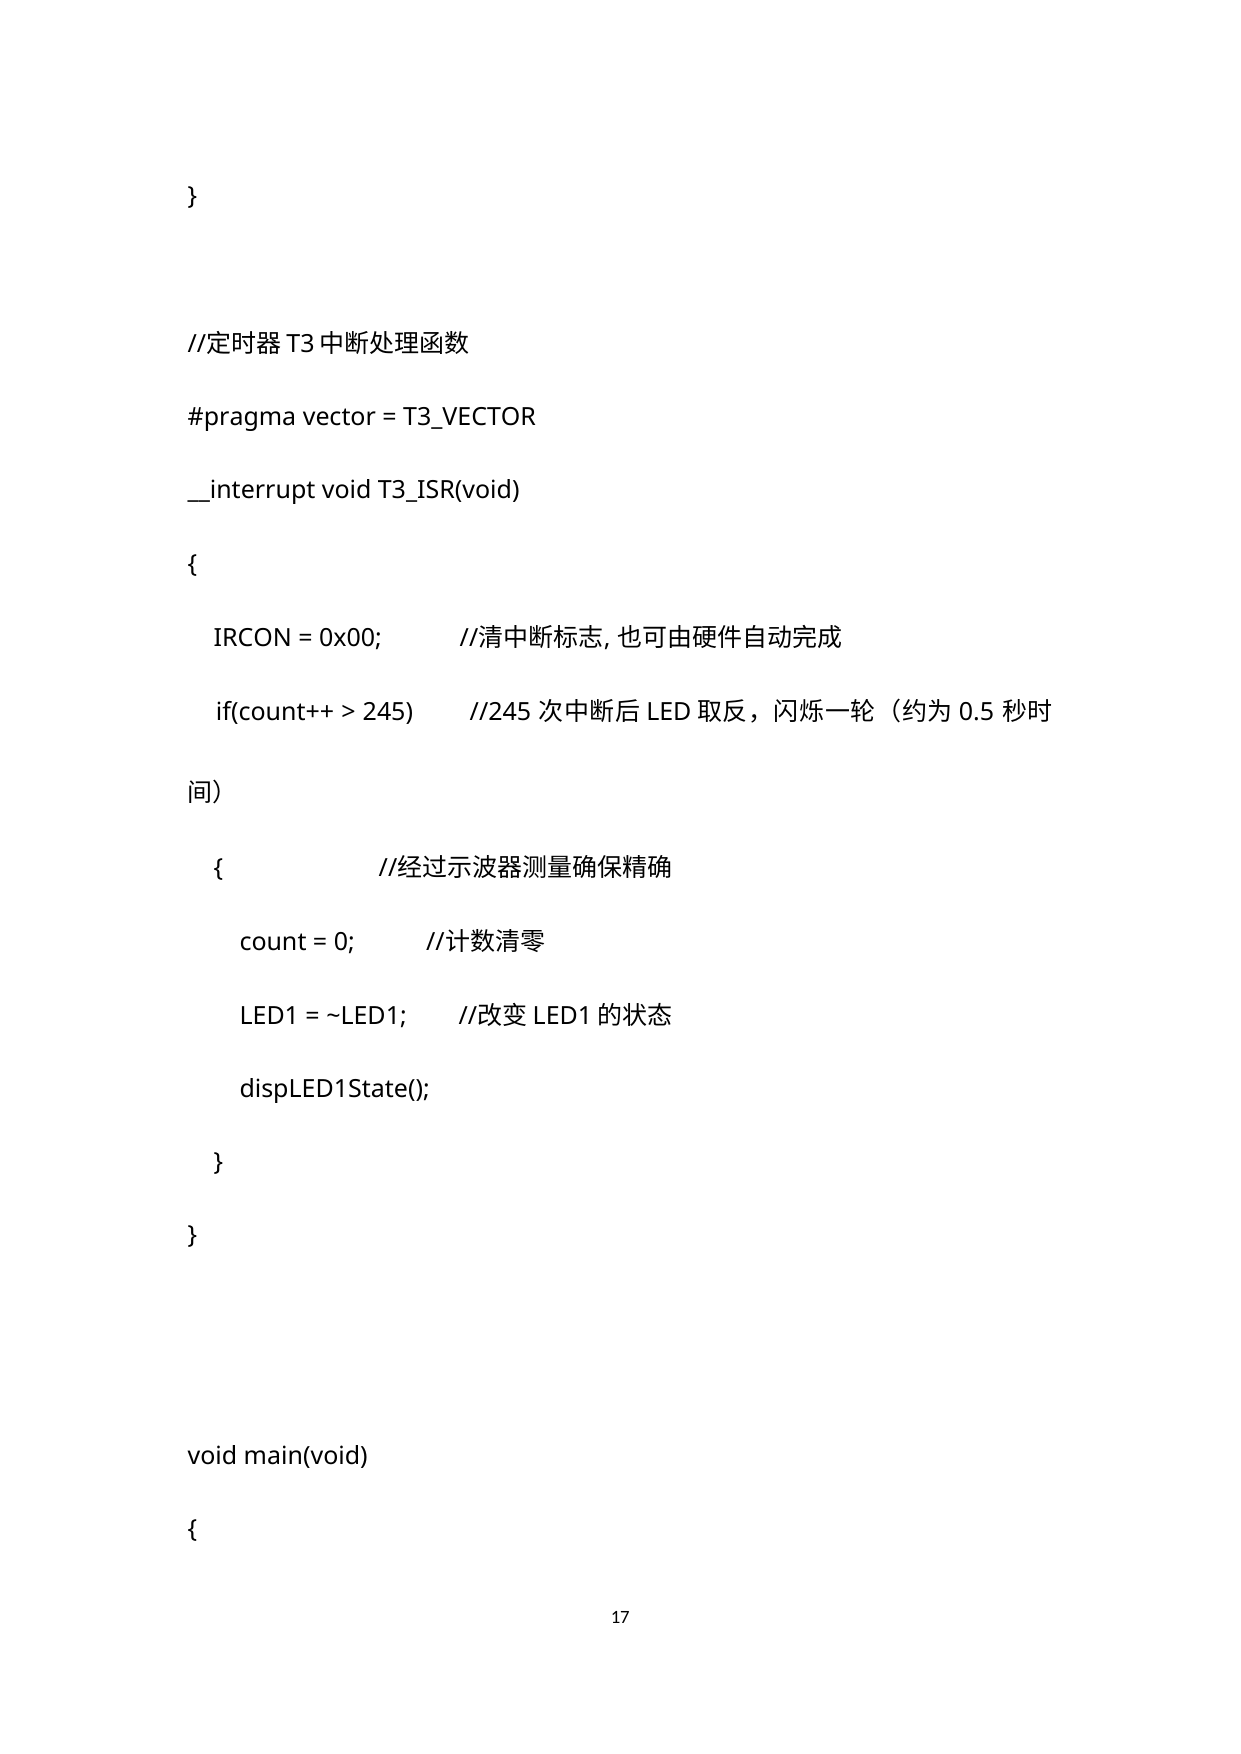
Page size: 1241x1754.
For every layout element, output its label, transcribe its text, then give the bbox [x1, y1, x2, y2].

text } [187, 1202, 1053, 1267]
text LED1 = ~LED1; //改变LED1的状态 [187, 981, 1053, 1046]
text IRCON = 0x00; //清中断标志, 也可由硬件自动完成 [187, 603, 1053, 668]
text { [187, 530, 1053, 595]
text count = 0; //计数清零 [187, 907, 1053, 972]
text if(count++ > 245) //245次中断后LED取反，闪烁一轮（约为0.5 秒时间） [187, 677, 1053, 823]
text { //经过示波器测量确保精确 [187, 833, 1053, 898]
text __interrupt void T3_ISR(void) [187, 456, 1053, 521]
text #pragma vector = T3_VECTOR [187, 383, 1053, 448]
text } [187, 1128, 1053, 1193]
text void main(void) [187, 1422, 1053, 1487]
text { [187, 1495, 1053, 1560]
text dispLED1State(); [187, 1055, 1053, 1120]
text //定时器T3中断处理函数 [187, 309, 1053, 374]
text } [187, 162, 1053, 227]
